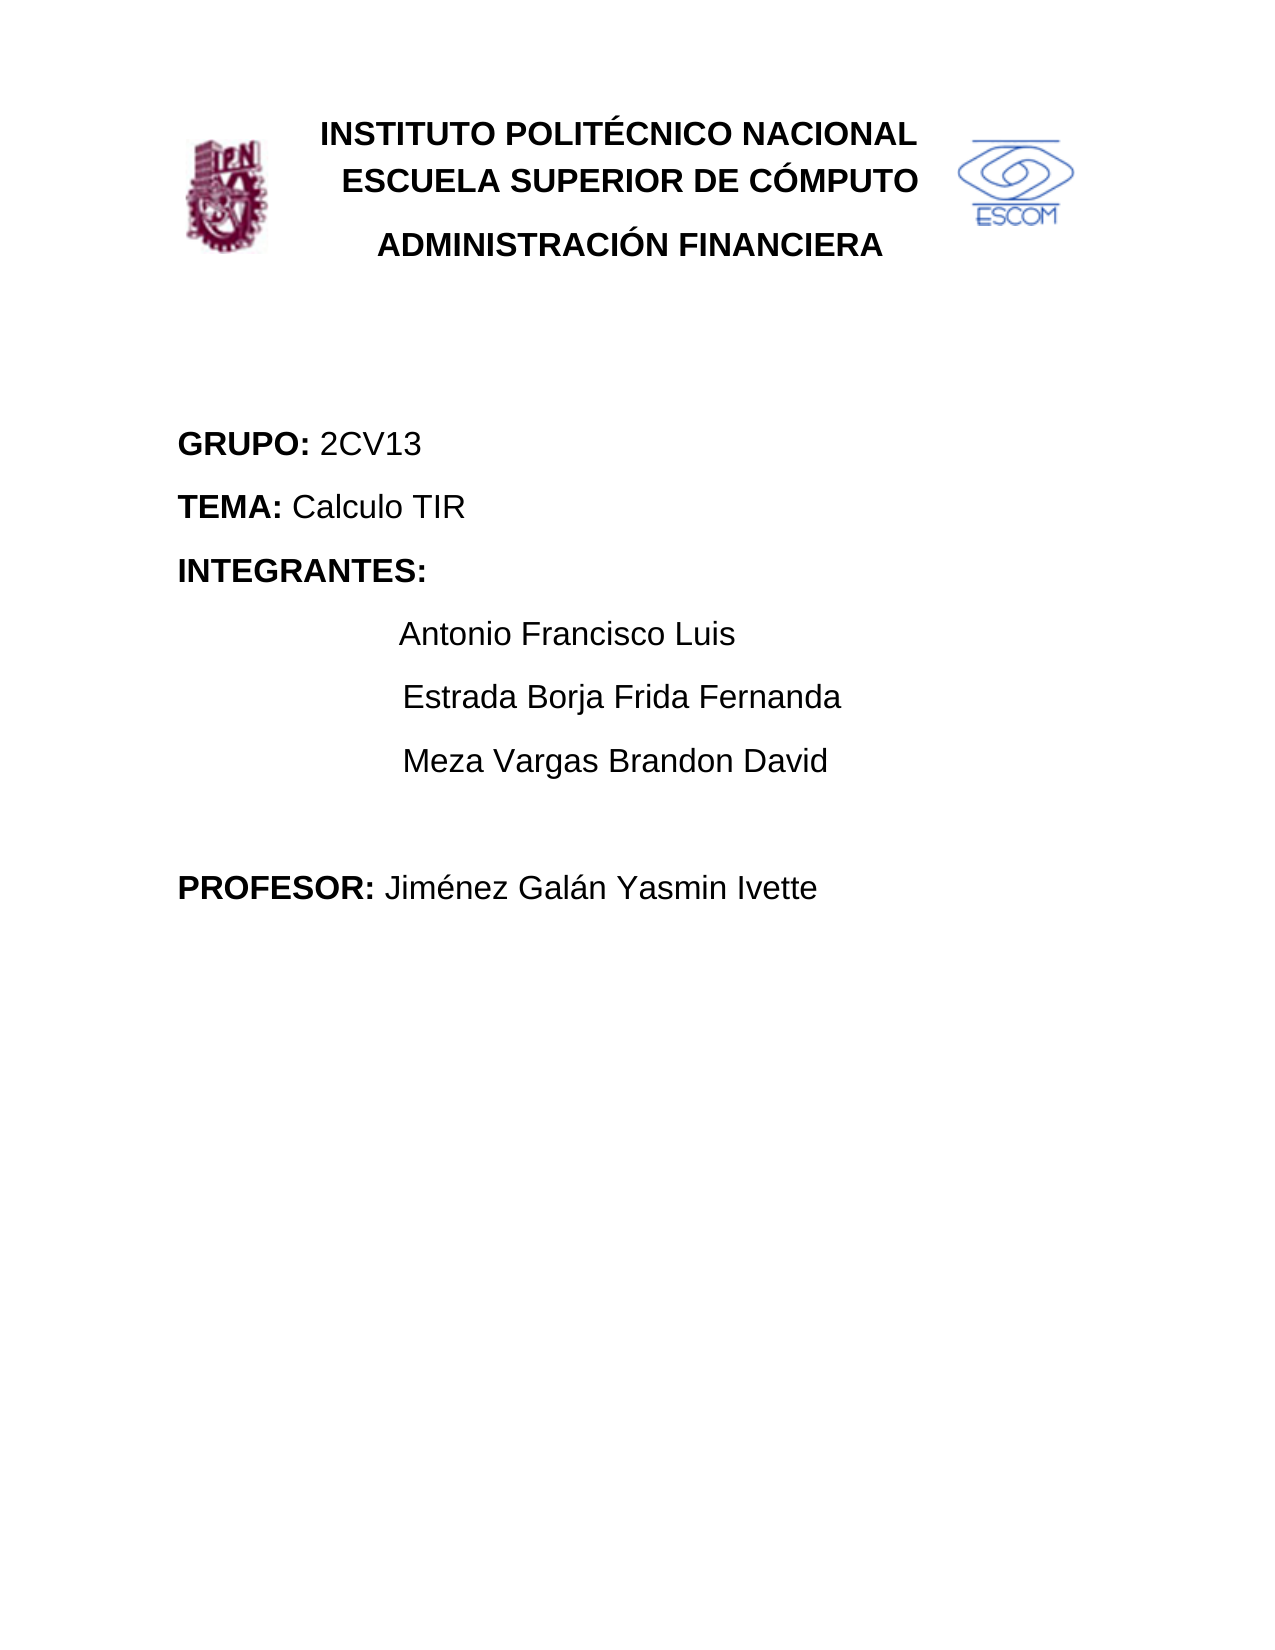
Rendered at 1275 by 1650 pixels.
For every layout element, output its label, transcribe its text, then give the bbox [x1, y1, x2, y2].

text TEMA: Calculo TIR [177, 487, 1098, 526]
text PROFESOR: Jiménez Galán Yasmin Ivette [177, 868, 1098, 906]
text Meza Vargas Brandon David [327, 741, 1098, 779]
picture [185, 139, 269, 254]
text INTEGRANTES: [177, 551, 1098, 589]
text GRUPO: 2CV13 [177, 424, 1098, 462]
text Estrada Borja Frida Fernanda [327, 678, 1098, 716]
text Antonio Francisco Luis [177, 614, 1098, 653]
picture [957, 139, 1075, 226]
